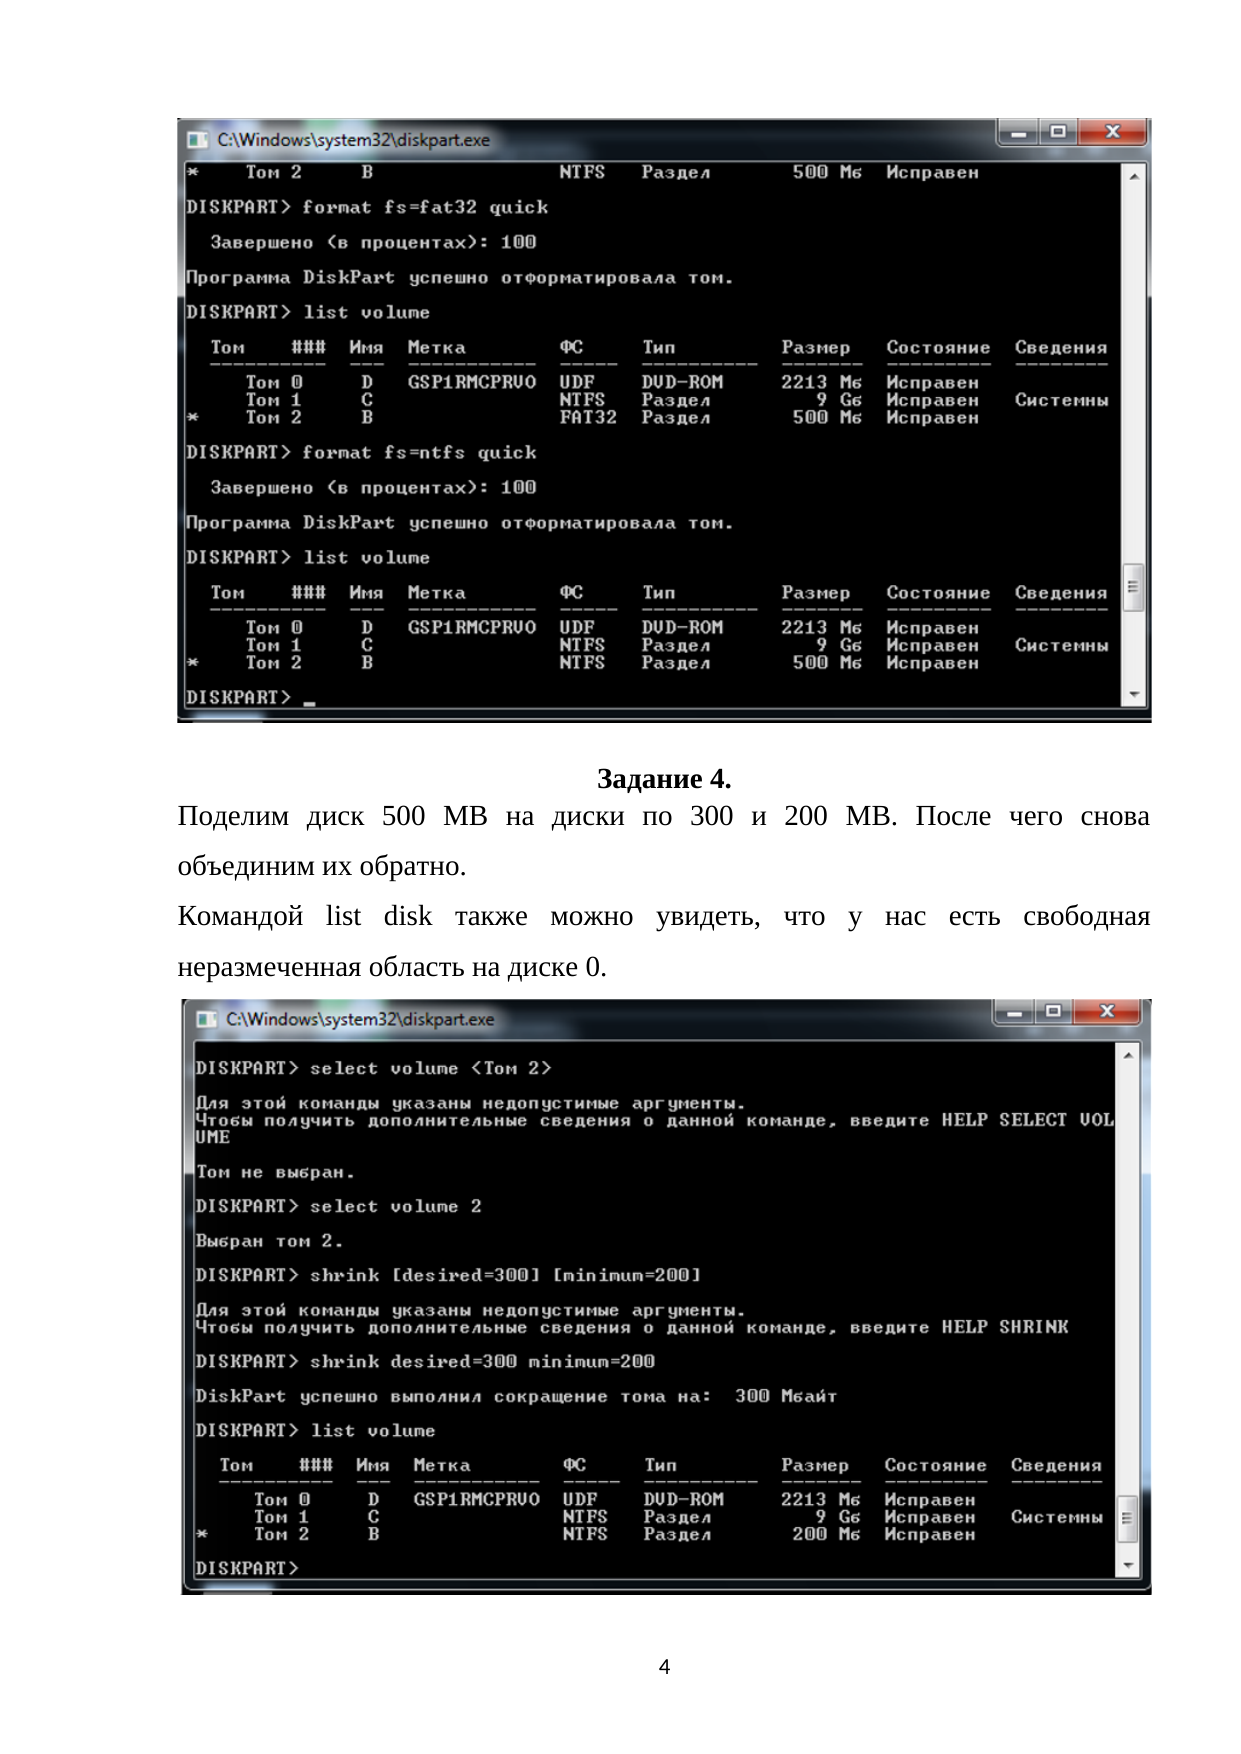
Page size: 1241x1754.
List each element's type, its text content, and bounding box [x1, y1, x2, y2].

text Поделим диск 500 MB на диски по 300 и 200 МB. После чего снова объединим их обратно. [177, 798, 1152, 882]
picture [177, 999, 1152, 1595]
text Командой list disk также можно увидеть, что у нас есть свободная неразмеченная область на диске 0. [177, 898, 1152, 982]
subtitle Задание 4. [177, 762, 1152, 795]
picture [177, 118, 1152, 723]
